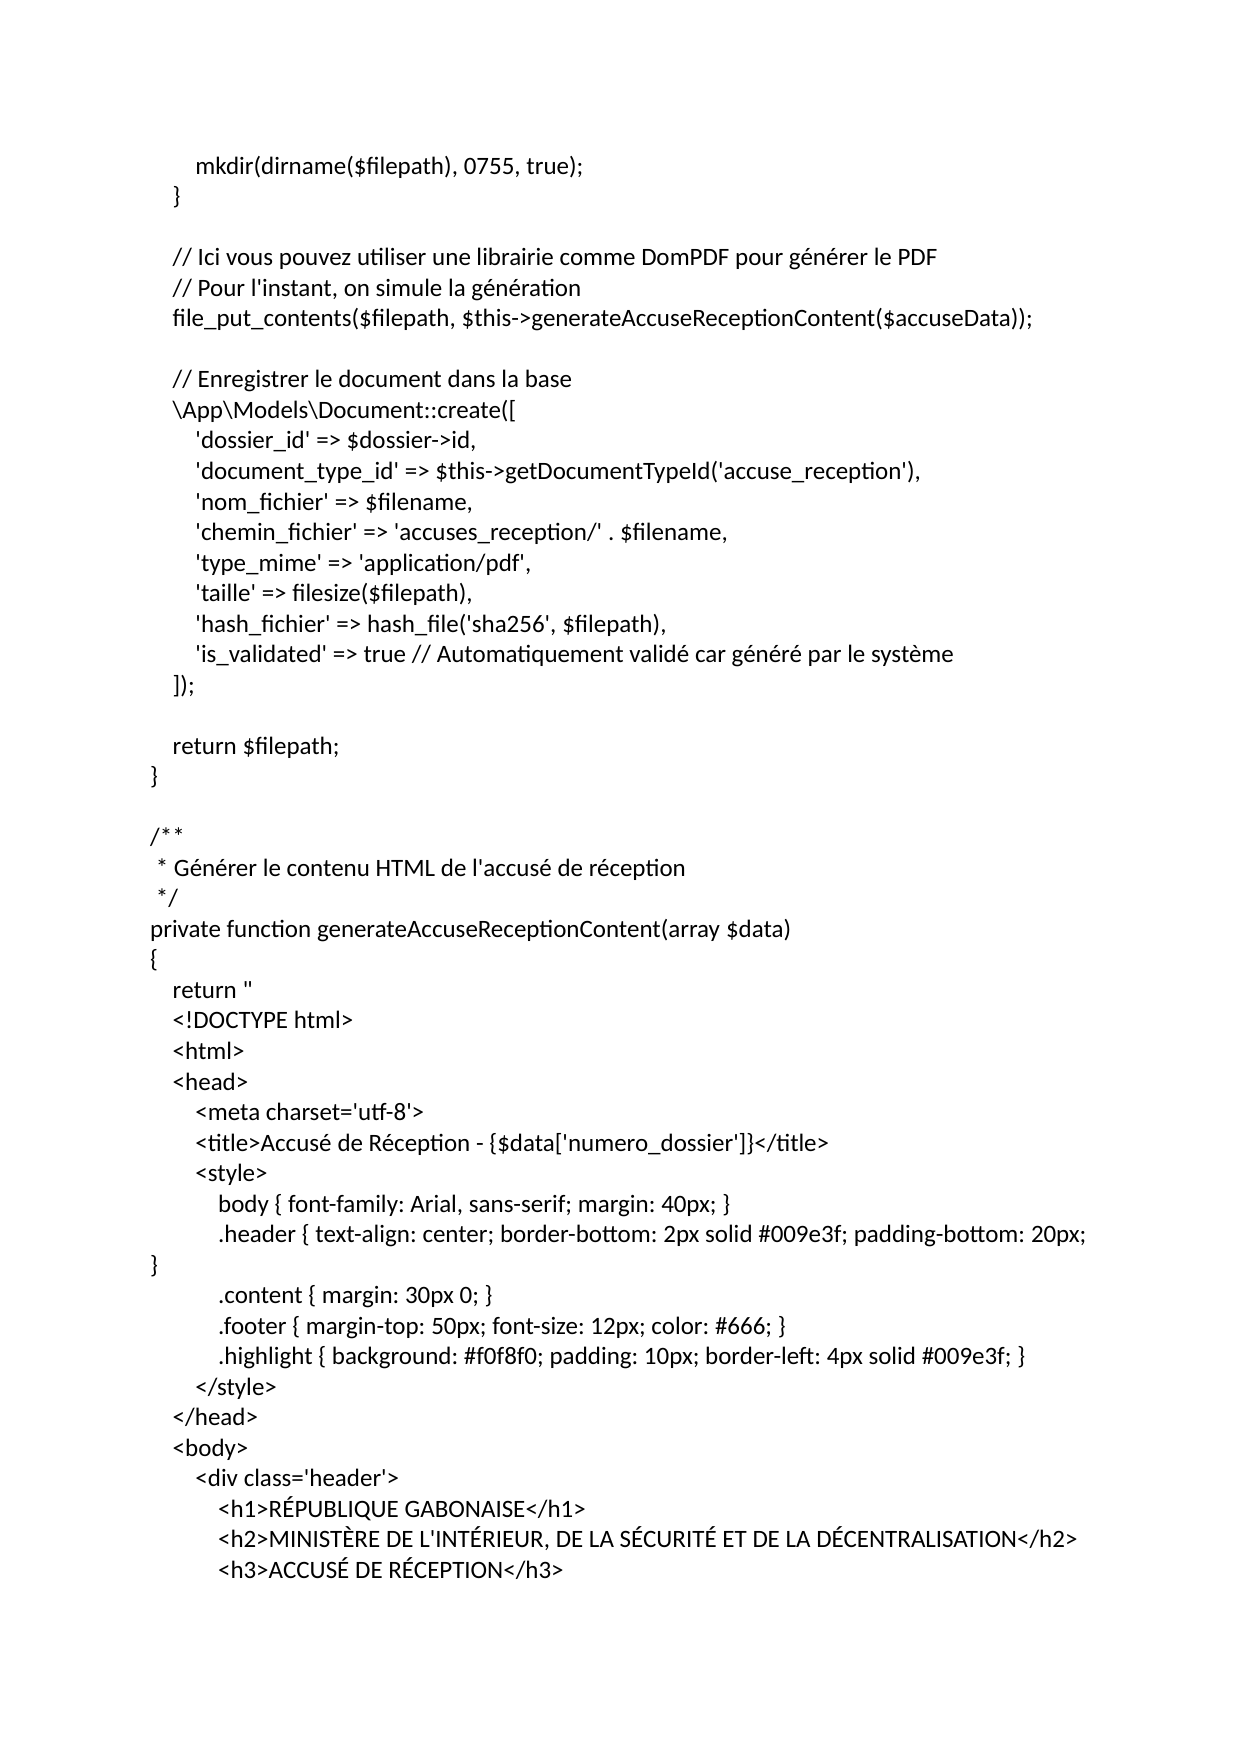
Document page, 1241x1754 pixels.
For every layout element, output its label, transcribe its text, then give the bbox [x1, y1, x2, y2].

text <h3>ACCUSÉ DE RÉCEPTION</h3> [150, 1554, 1090, 1584]
text // Pour l'instant, on simule la génération [150, 272, 1090, 303]
text } [150, 181, 1090, 211]
text 'type_mime' => 'application/pdf', [150, 547, 1090, 577]
text 'nom_fichier' => $filename, [150, 486, 1090, 516]
text private function generateAccuseReceptionContent(array $data) [150, 913, 1090, 943]
text return $filepath; [150, 730, 1090, 760]
text // Enregistrer le document dans la base [150, 364, 1090, 394]
text .content { margin: 30px 0; } [150, 1279, 1090, 1310]
text return " [150, 974, 1090, 1004]
text file_put_contents($filepath, $this->generateAccuseReceptionContent($accuseData)); [150, 303, 1090, 333]
text * Générer le contenu HTML de l'accusé de réception [150, 852, 1090, 882]
text <html> [150, 1035, 1090, 1066]
text 'chemin_fichier' => 'accuses_reception/' . $filename, [150, 516, 1090, 547]
text } [150, 760, 1090, 791]
text </head> [150, 1401, 1090, 1432]
text <style> [150, 1157, 1090, 1188]
text mkdir(dirname($filepath), 0755, true); [150, 150, 1090, 181]
text <div class='header'> [150, 1462, 1090, 1493]
text 'dossier_id' => $dossier->id, [150, 425, 1090, 455]
text /** [150, 821, 1090, 852]
text <title>Accusé de Réception - {$data['numero_dossier']}</title> [150, 1127, 1090, 1157]
text <body> [150, 1432, 1090, 1462]
text { [150, 943, 1090, 974]
text <head> [150, 1066, 1090, 1096]
text */ [150, 882, 1090, 913]
text <h1>RÉPUBLIQUE GABONAISE</h1> [150, 1493, 1090, 1523]
text <!DOCTYPE html> [150, 1004, 1090, 1035]
text 'taille' => filesize($filepath), [150, 577, 1090, 608]
text <meta charset='utf-8'> [150, 1096, 1090, 1127]
text 'document_type_id' => $this->getDocumentTypeId('accuse_reception'), [150, 455, 1090, 486]
text 'hash_fichier' => hash_file('sha256', $filepath), [150, 608, 1090, 638]
text <h2>MINISTÈRE DE L'INTÉRIEUR, DE LA SÉCURITÉ ET DE LA DÉCENTRALISATION</h2> [150, 1523, 1090, 1554]
text .highlight { background: #f0f8f0; padding: 10px; border-left: 4px solid #009e3f; } [150, 1340, 1090, 1371]
text .footer { margin-top: 50px; font-size: 12px; color: #666; } [150, 1310, 1090, 1340]
text 'is_validated' => true // Automatiquement validé car généré par le système [150, 638, 1090, 669]
text </style> [150, 1371, 1090, 1401]
text ]); [150, 669, 1090, 699]
text body { font-family: Arial, sans-serif; margin: 40px; } [150, 1188, 1090, 1218]
text \App\Models\Document::create([ [150, 394, 1090, 425]
text .header { text-align: center; border-bottom: 2px solid #009e3f; padding-bottom: 20px; } [150, 1218, 1090, 1279]
text // Ici vous pouvez utiliser une librairie comme DomPDF pour générer le PDF [150, 242, 1090, 272]
